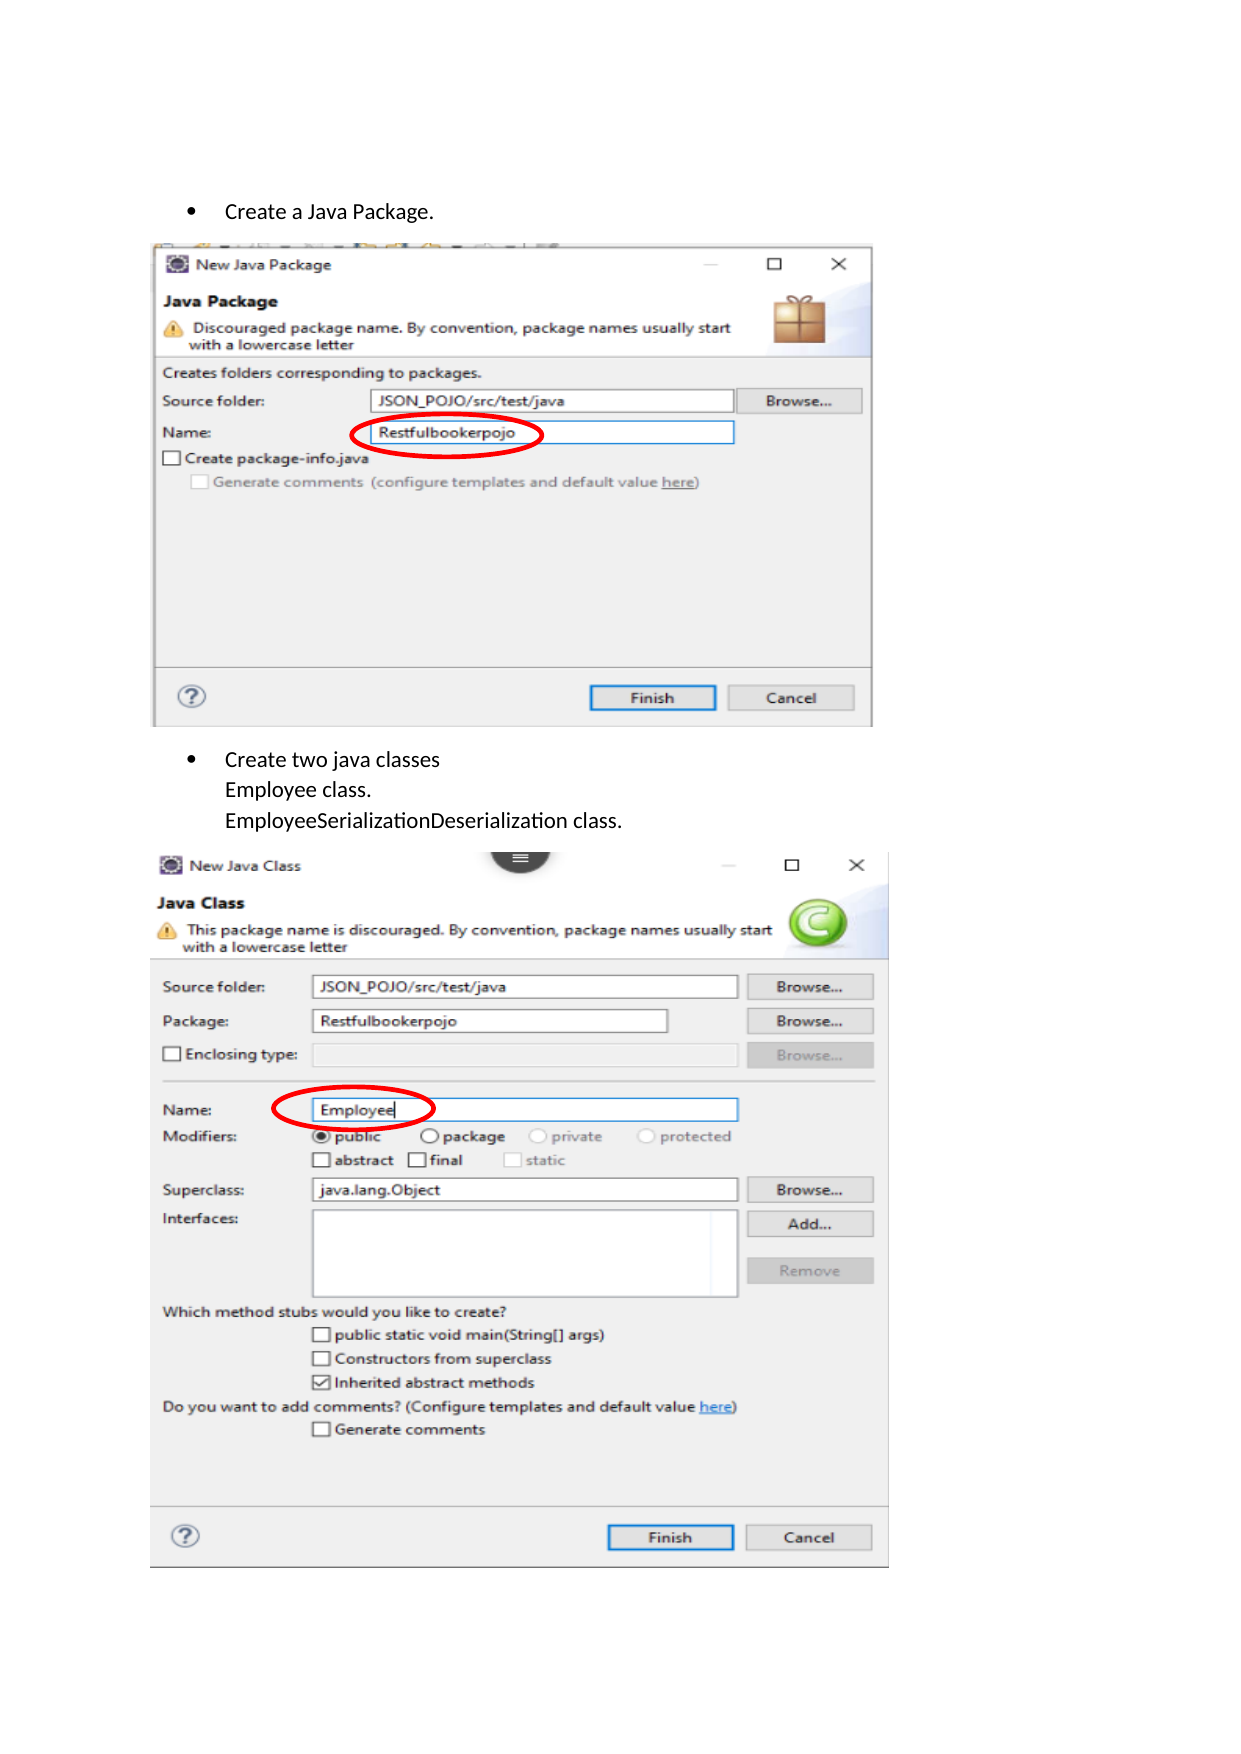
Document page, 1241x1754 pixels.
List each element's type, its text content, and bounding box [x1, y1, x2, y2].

list Employee class. [225, 776, 1090, 804]
picture [150, 852, 889, 1568]
picture [150, 243, 874, 727]
list Create a Java Package. [187, 197, 1090, 225]
list Create two java classes [187, 745, 1090, 773]
list EmployeeSerializationDeserialization class. [225, 806, 1090, 834]
